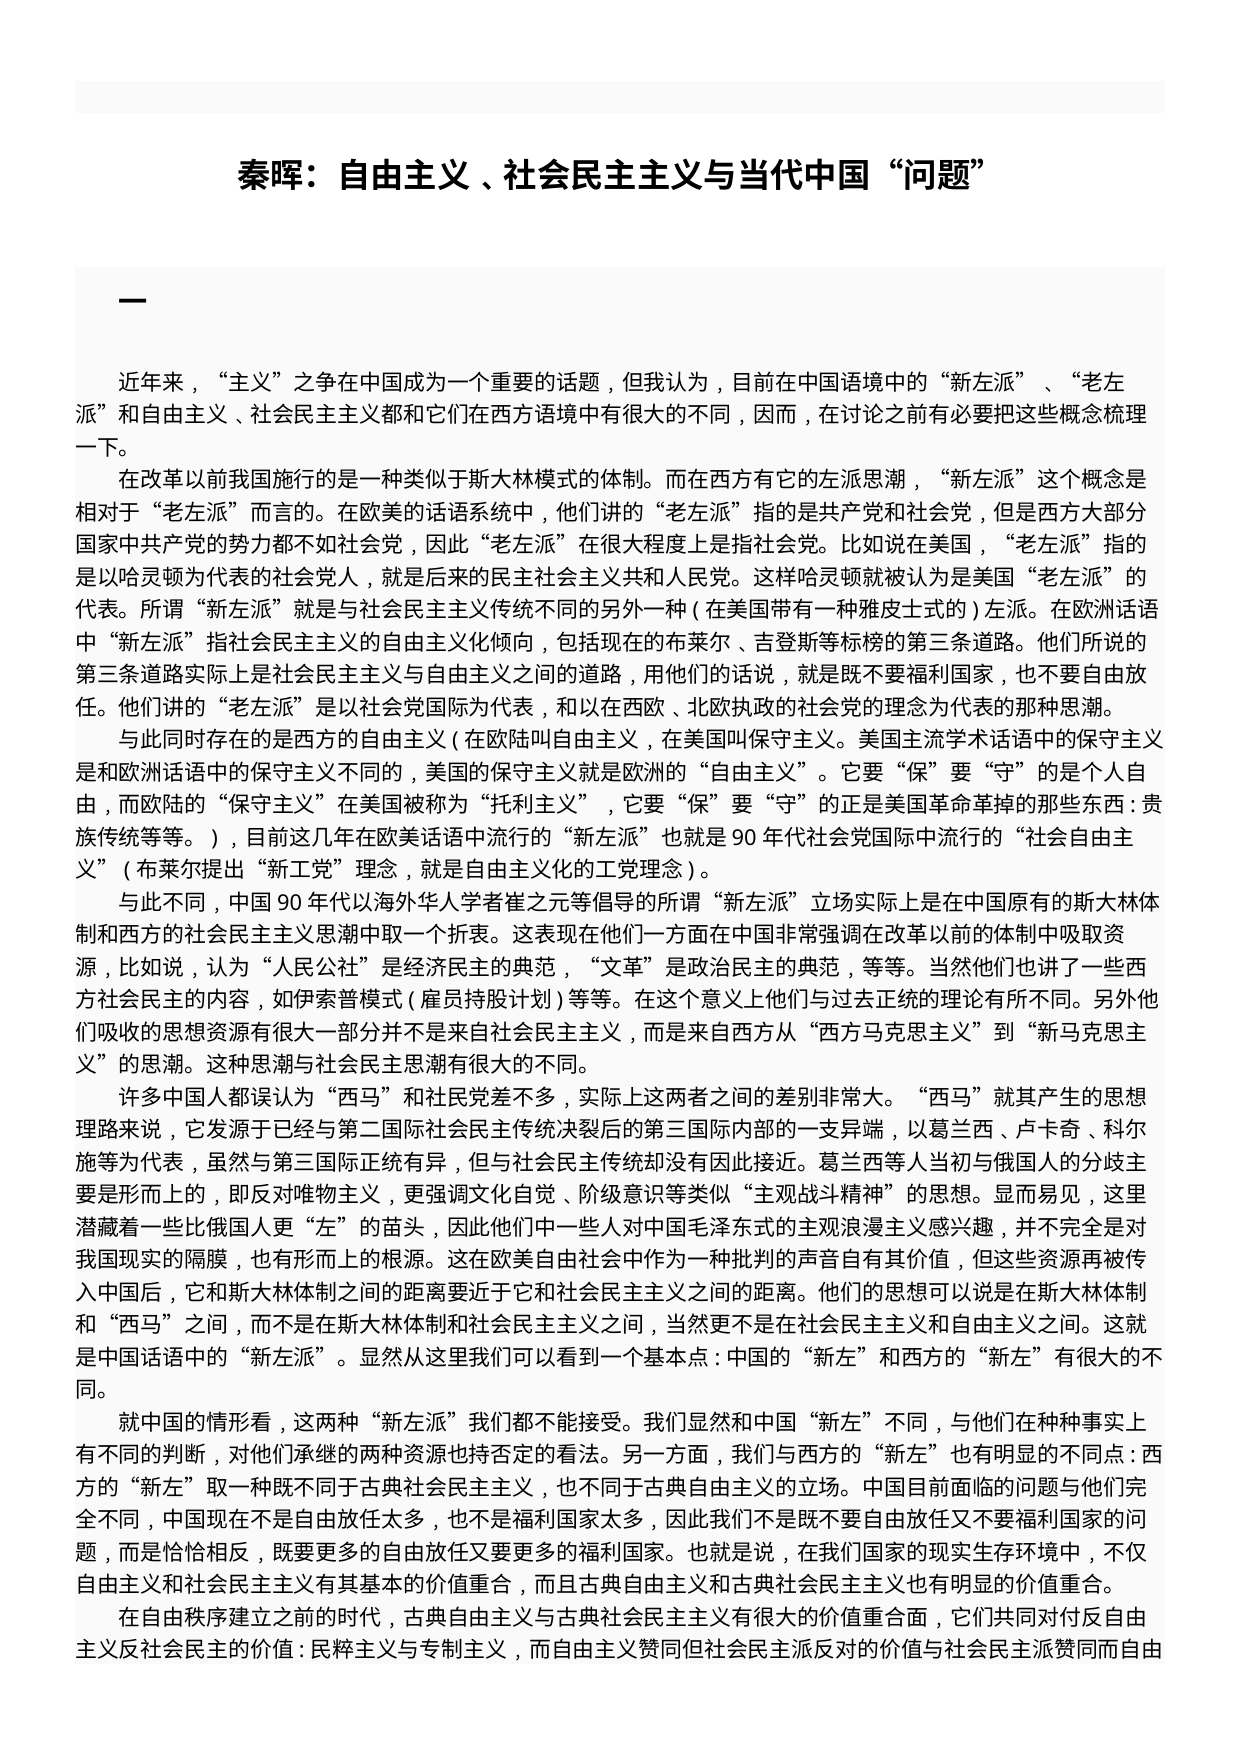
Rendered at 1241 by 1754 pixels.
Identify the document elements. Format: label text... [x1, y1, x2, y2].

subtitle 秦晖：自由主义﹑社会民主主义与当代中国“问题” [75, 140, 1165, 205]
text 在改革以前我国施行的是一种类似于斯大林模式的体制。而在西方有它的左派思潮﹐“新左派”这个概念是相对于“老左派”而言的。在欧美的话语系统中﹐他们讲的“老左派”指的是共产党和社会党﹐但是西方大部分国家中共产党的势力都不如社会党﹐因此“老左派”在很大程度上是指社会党。比如说在美国﹐“老左派”指的是以哈灵顿为代表的社会党人﹐就是后来的民主社会主义共和人民党。这样哈灵顿就被认为是美国“老左派”的代表。所谓“新左派”就是与社会民主主义传统不同的另外一种 ( 在美国带有一种雅皮士式的 ) 左派。在欧洲话语中“新左派”指社会民主主义的自由主义化倾向﹐包括现在的布莱尔﹑吉登斯等标榜的第三条道路。他们所说的第三条道路实际上是社会民主主义与自由主义之间的道路﹐用他们的话说﹐就是既不要福利国家﹐也不要自由放任。他们讲的“老左派”是以社会党国际为代表﹐和以在西欧﹑北欧执政的社会党的理念为代表的那种思潮。 [75, 462, 1165, 722]
text 一 [75, 267, 1165, 332]
text 与此同时存在的是西方的自由主义 ( 在欧陆叫自由主义﹐在美国叫保守主义。美国主流学术话语中的保守主义是和欧洲话语中的保守主义不同的﹐美国的保守主义就是欧洲的“自由主义”。它要“保”要“守”的是个人自由﹐而欧陆的“保守主义”在美国被称为“托利主义”﹐它要“保”要“守”的正是美国革命革掉的那些东西 : 贵族传统等等。 ) ﹐目前这几年在欧美话语中流行的“新左派”也就是 90 年代社会党国际中流行的“社会自由主义” ( 布莱尔提出“新工党”理念﹐就是自由主义化的工党理念 ) 。 [75, 722, 1165, 884]
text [75, 1599, 1165, 1664]
text 许多中国人都误认为“西马”和社民党差不多﹐实际上这两者之间的差别非常大。“西马”就其产生的思想理路来说﹐它发源于已经与第二国际社会民主传统决裂后的第三国际内部的一支异端﹐以葛兰西﹑卢卡奇﹑科尔施等为代表﹐虽然与第三国际正统有异﹐但与社会民主传统却没有因此接近。葛兰西等人当初与俄国人的分歧主要是形而上的﹐即反对唯物主义﹐更强调文化自觉﹑阶级意识等类似“主观战斗精神”的思想。显而易见﹐这里潜藏着一些比俄国人更“左”的苗头﹐因此他们中一些人对中国毛泽东式的主观浪漫主义感兴趣﹐并不完全是对我国现实的隔膜﹐也有形而上的根源。这在欧美自由社会中作为一种批判的声音自有其价值﹐但这些资源再被传入中国后﹐它和斯大林体制之间的距离要近于它和社会民主主义之间的距离。他们的思想可以说是在斯大林体制和“西马”之间﹐而不是在斯大林体制和社会民主主义之间﹐当然更不是在社会民主主义和自由主义之间。这就是中国话语中的“新左派”。显然从这里我们可以看到一个基本点 : 中国的“新左”和西方的“新左”有很大的不同。 [75, 1079, 1165, 1404]
text 就中国的情形看﹐这两种“新左派”我们都不能接受。我们显然和中国“新左”不同﹐与他们在种种事实上有不同的判断﹐对他们承继的两种资源也持否定的看法。另一方面﹐我们与西方的“新左”也有明显的不同点 : 西方的“新左”取一种既不同于古典社会民主主义﹐也不同于古典自由主义的立场。中国目前面临的问题与他们完全不同﹐中国现在不是自由放任太多﹐也不是福利国家太多﹐因此我们不是既不要自由放任又不要福利国家的问题﹐而是恰恰相反﹐既要更多的自由放任又要更多的福利国家。也就是说﹐在我们国家的现实生存环境中﹐不仅自由主义和社会民主主义有其基本的价值重合﹐而且古典自由主义和古典社会民主主义也有明显的价值重合。 [75, 1404, 1165, 1599]
text 近年来﹐“主义”之争在中国成为一个重要的话题﹐但我认为﹐目前在中国语境中的“新左派”﹑“老左派”和自由主义﹑社会民主主义都和它们在西方语境中有很大的不同﹐因而﹐在讨论之前有必要把这些概念梳理一下。 [75, 364, 1165, 462]
text 与此不同﹐中国 90 年代以海外华人学者崔之元等倡导的所谓“新左派”立场实际上是在中国原有的斯大林体制和西方的社会民主主义思潮中取一个折衷。这表现在他们一方面在中国非常强调在改革以前的体制中吸取资源﹐比如说﹐认为“人民公社”是经济民主的典范﹐“文革”是政治民主的典范﹐等等。当然他们也讲了一些西方社会民主的内容﹐如伊索普模式 ( 雇员持股计划 ) 等等。在这个意义上他们与过去正统的理论有所不同。另外他们吸收的思想资源有很大一部分并不是来自社会民主主义﹐而是来自西方从“西方马克思主义”到“新马克思主义”的思潮。这种思潮与社会民主思潮有很大的不同。 [75, 884, 1165, 1079]
